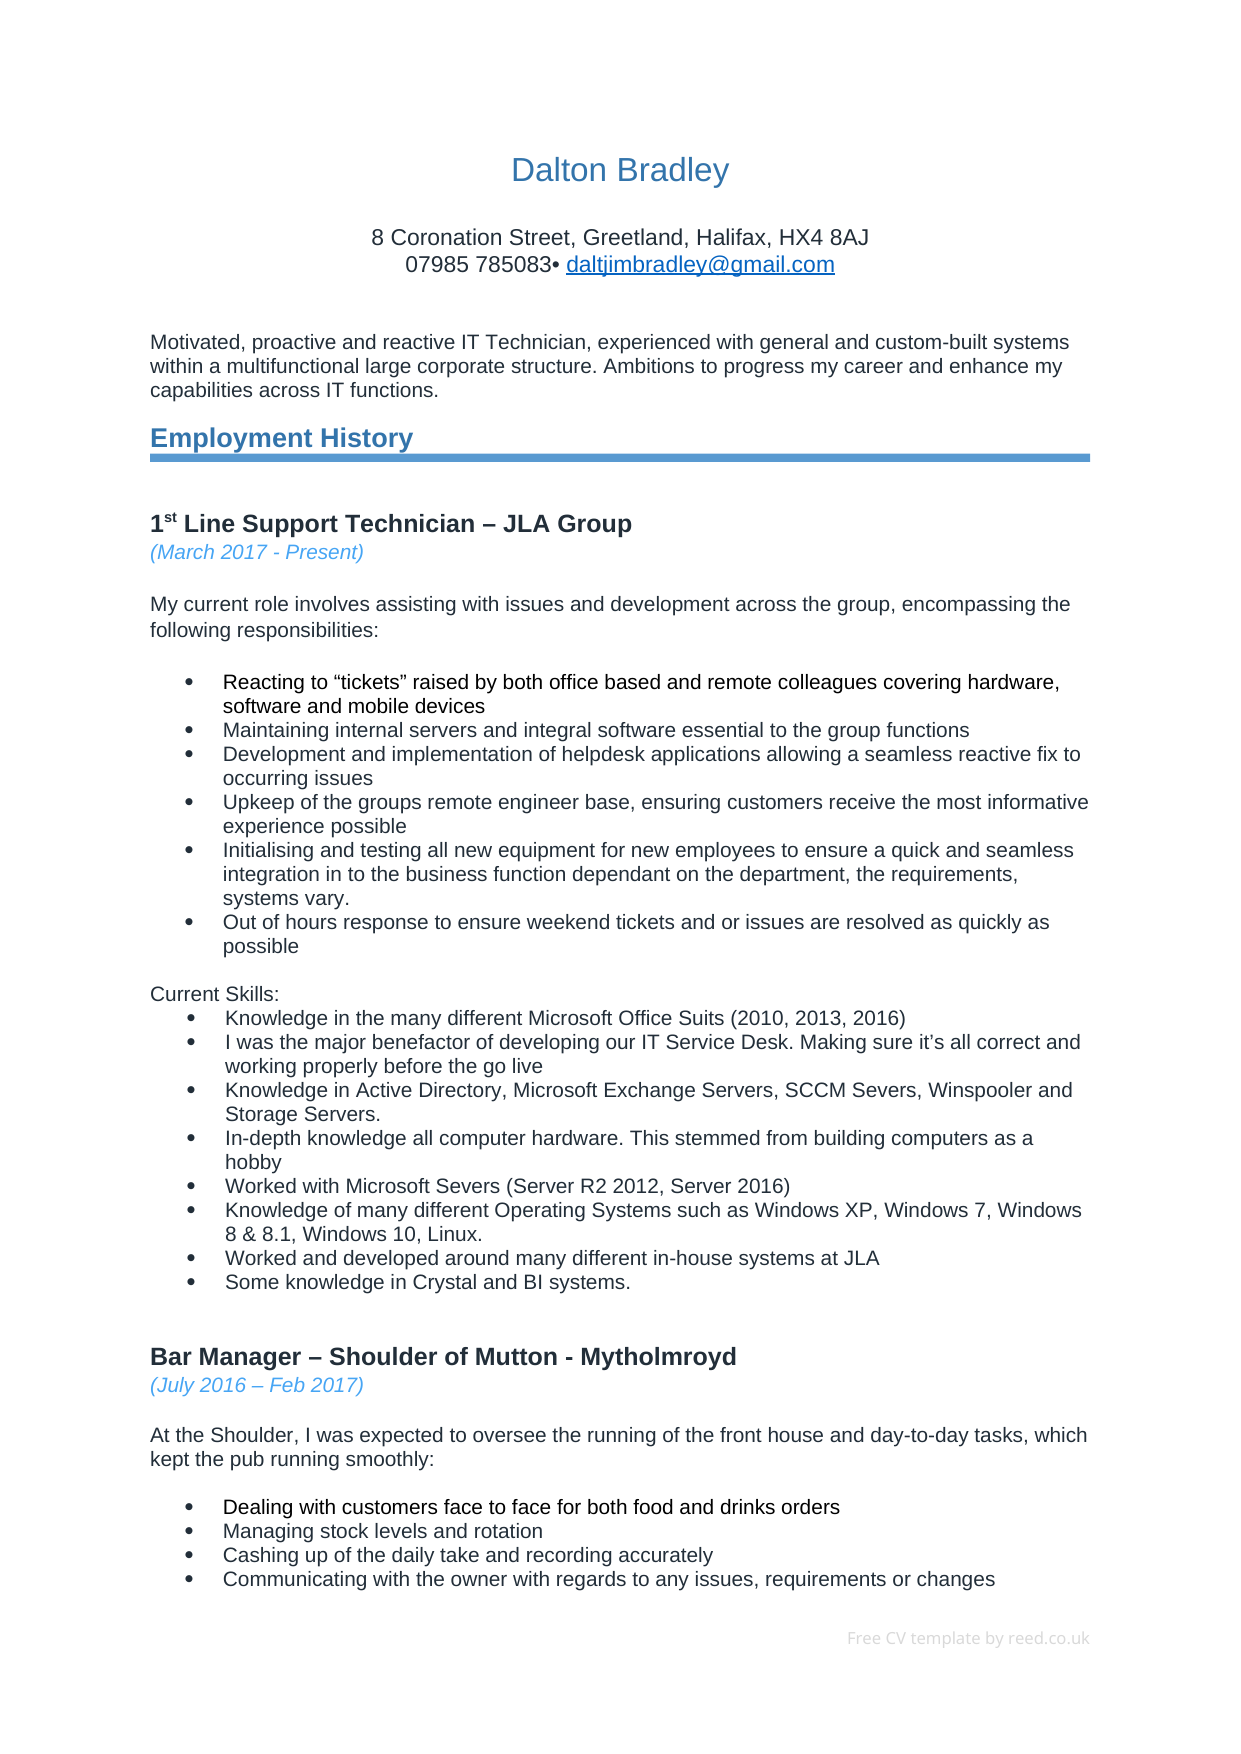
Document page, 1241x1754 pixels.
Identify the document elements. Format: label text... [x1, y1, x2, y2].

list Dealing with customers face to face for both food and drinks orders [185, 1494, 1090, 1519]
list Knowledge in Active Directory, Microsoft Exchange Servers, SCCM Severs, Winspooler and Storage Servers. [187, 1078, 1090, 1126]
list Maintaining internal servers and integral software essential to the group functions [185, 718, 1090, 742]
text Bar Manager – Shoulder of Mutton - Mytholmroyd [150, 1342, 1090, 1371]
text Dalton Bradley [150, 150, 1090, 188]
list Reacting to “tickets” raised by both office based and remote colleagues covering hardware, software and mobile devices [185, 669, 1090, 718]
list Some knowledge in Crystal and BI systems. [187, 1270, 1090, 1294]
text 07985 785083• daltjimbradley@gmail.com [150, 251, 1090, 277]
list Communicating with the owner with regards to any issues, requirements or changes [185, 1567, 1090, 1591]
text Motivated, proactive and reactive IT Technician, experienced with general and custom-built systems within a multifunctional large corporate structure. Ambitions to progress my career and enhance my capabilities across IT functions. [150, 330, 1090, 402]
list Initialising and testing all new equipment for new employees to ensure a quick and seamless integration in to the business function dependant on the department, the requirements, systems vary. [185, 838, 1090, 910]
text 8 Coronation Street, Greetland, Halifax, HX4 8AJ [150, 224, 1090, 251]
list In-depth knowledge all computer hardware. This stemmed from building computers as a hobby [187, 1126, 1090, 1174]
list Knowledge of many different Operating Systems such as Windows XP, Windows 7, Windows 8 & 8.1, Windows 10, Linux. [187, 1198, 1090, 1246]
list Worked and developed around many different in-house systems at JLA [187, 1246, 1090, 1270]
text (July 2016 – Feb 2017) [150, 1373, 1090, 1397]
list Upkeep of the groups remote engineer base, ensuring customers receive the most informative experience possible [185, 790, 1090, 838]
list I was the major benefactor of developing our IT Service Desk. Making sure it’s all correct and working properly before the go live [187, 1030, 1090, 1078]
text 1st Line Support Technician – JLA Group [150, 509, 1090, 538]
list Out of hours response to ensure weekend tickets and or issues are resolved as quickly as possible [185, 910, 1090, 958]
list Knowledge in the many different Microsoft Office Suits (2010, 2013, 2016) [187, 1006, 1090, 1030]
title Employment History [150, 422, 1090, 453]
list Managing stock levels and rotation [185, 1519, 1090, 1543]
text (March 2017 - Present) [150, 540, 1090, 564]
list Current Skills: [150, 982, 1090, 1006]
list At the Shoulder, I was expected to oversee the running of the front house and day-to-day tasks, which kept the pub running smoothly: [150, 1423, 1090, 1471]
list My current role involves assisting with issues and development across the group, encompassing the following responsibilities: [150, 592, 1090, 642]
list Worked with Microsoft Severs (Server R2 2012, Server 2016) [187, 1174, 1090, 1198]
list Cashing up of the daily take and recording accurately [185, 1543, 1090, 1567]
list Development and implementation of helpdesk applications allowing a seamless reactive fix to occurring issues [185, 742, 1090, 790]
